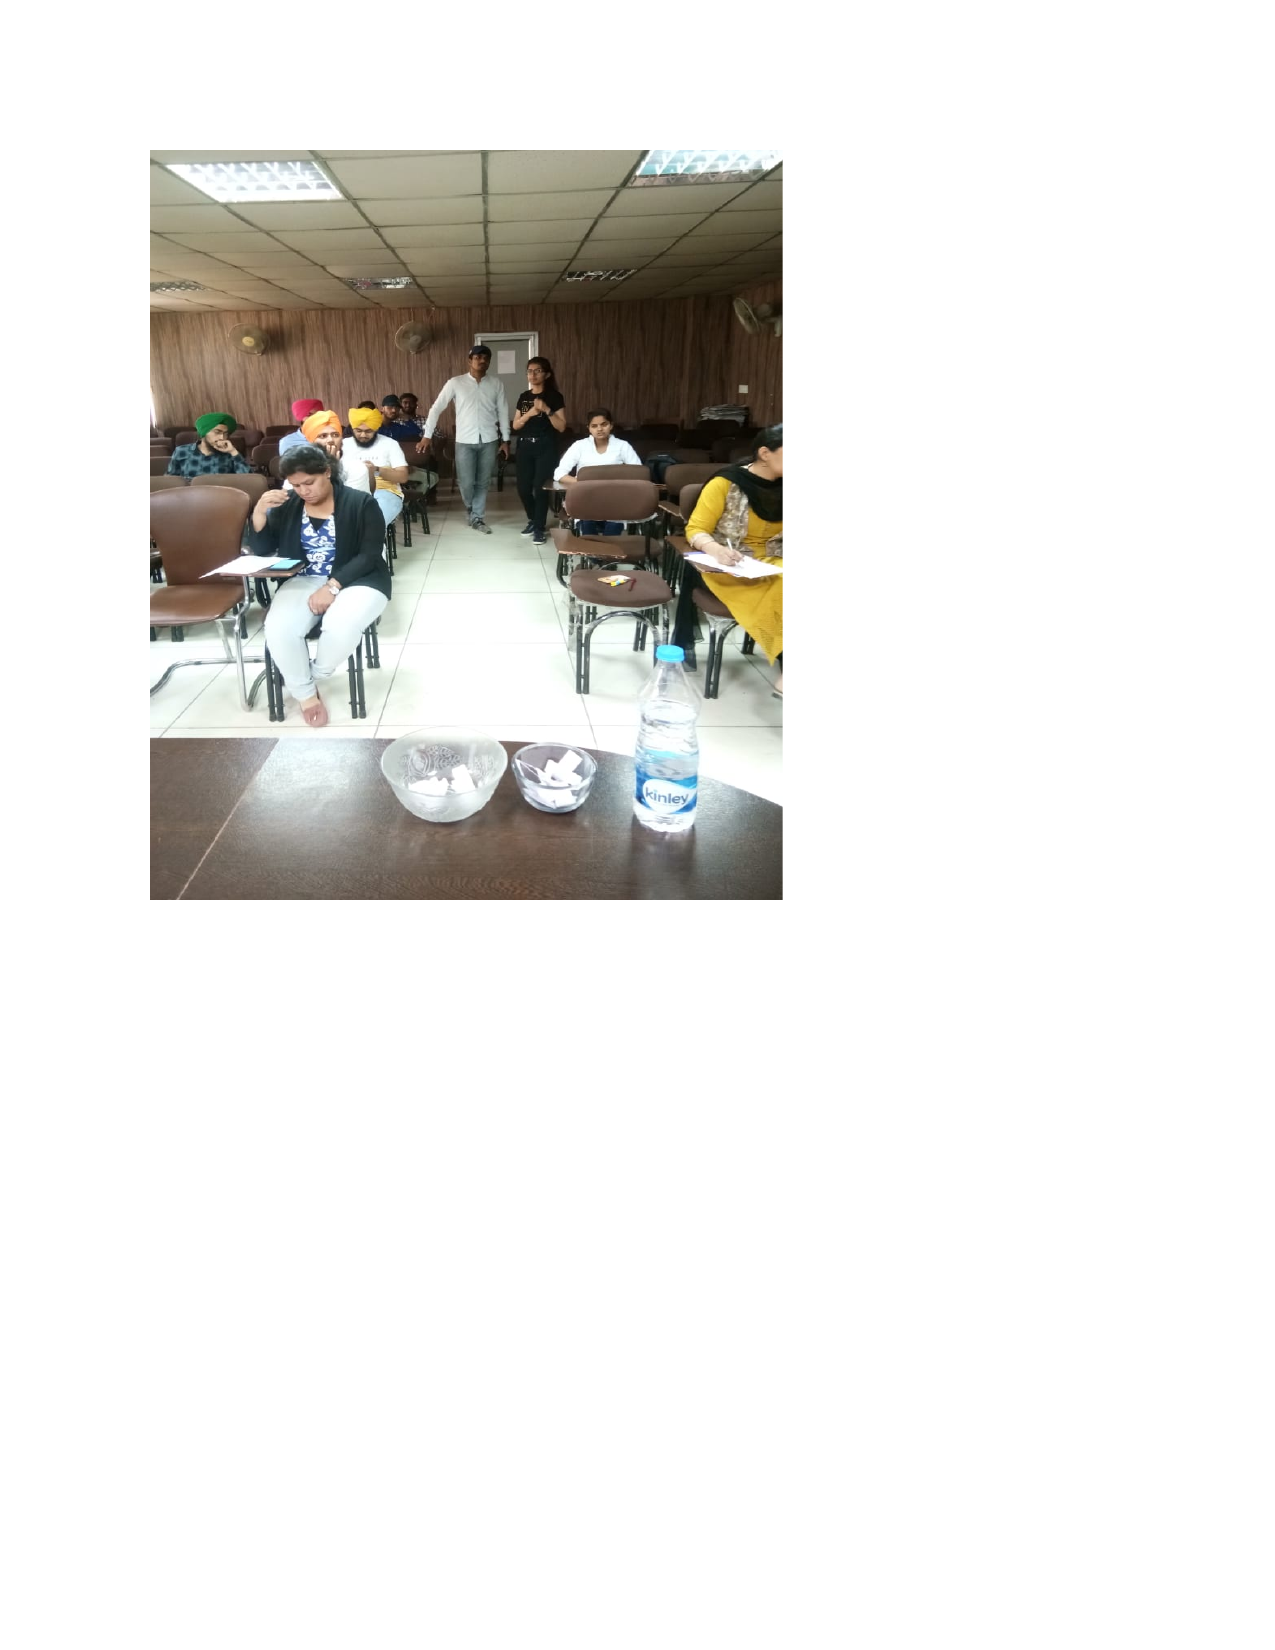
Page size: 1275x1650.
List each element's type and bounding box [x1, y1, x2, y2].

picture [150, 150, 783, 900]
